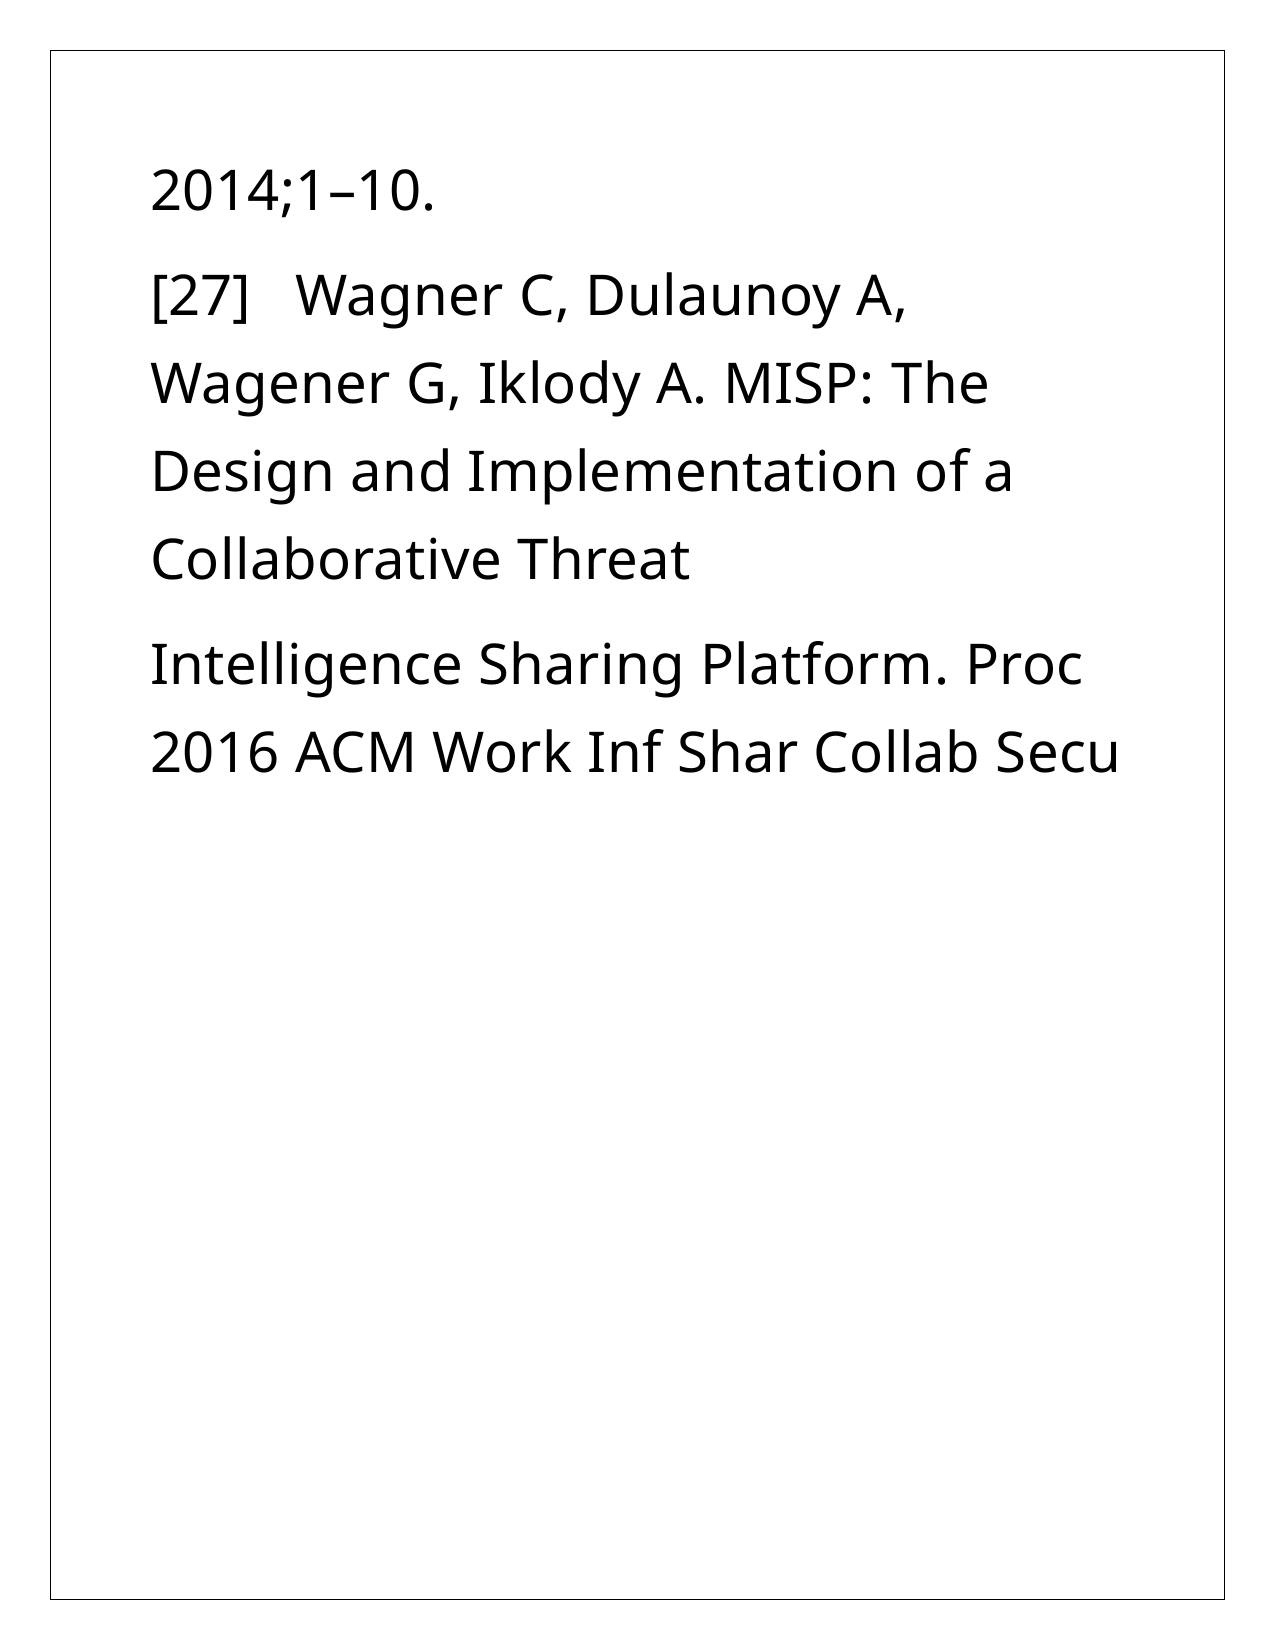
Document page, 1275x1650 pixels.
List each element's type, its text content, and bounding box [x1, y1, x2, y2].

text [27] Wagner C, Dulaunoy A, Wagener G, Iklody A. MISP: The Design and Implementation of a Collaborative Threat [150, 255, 1125, 596]
text Intelligence Sharing Platform. Proc 2016 ACM Work Inf Shar Collab Secu [150, 624, 1125, 789]
text 2014;1–10. [150, 150, 1125, 227]
